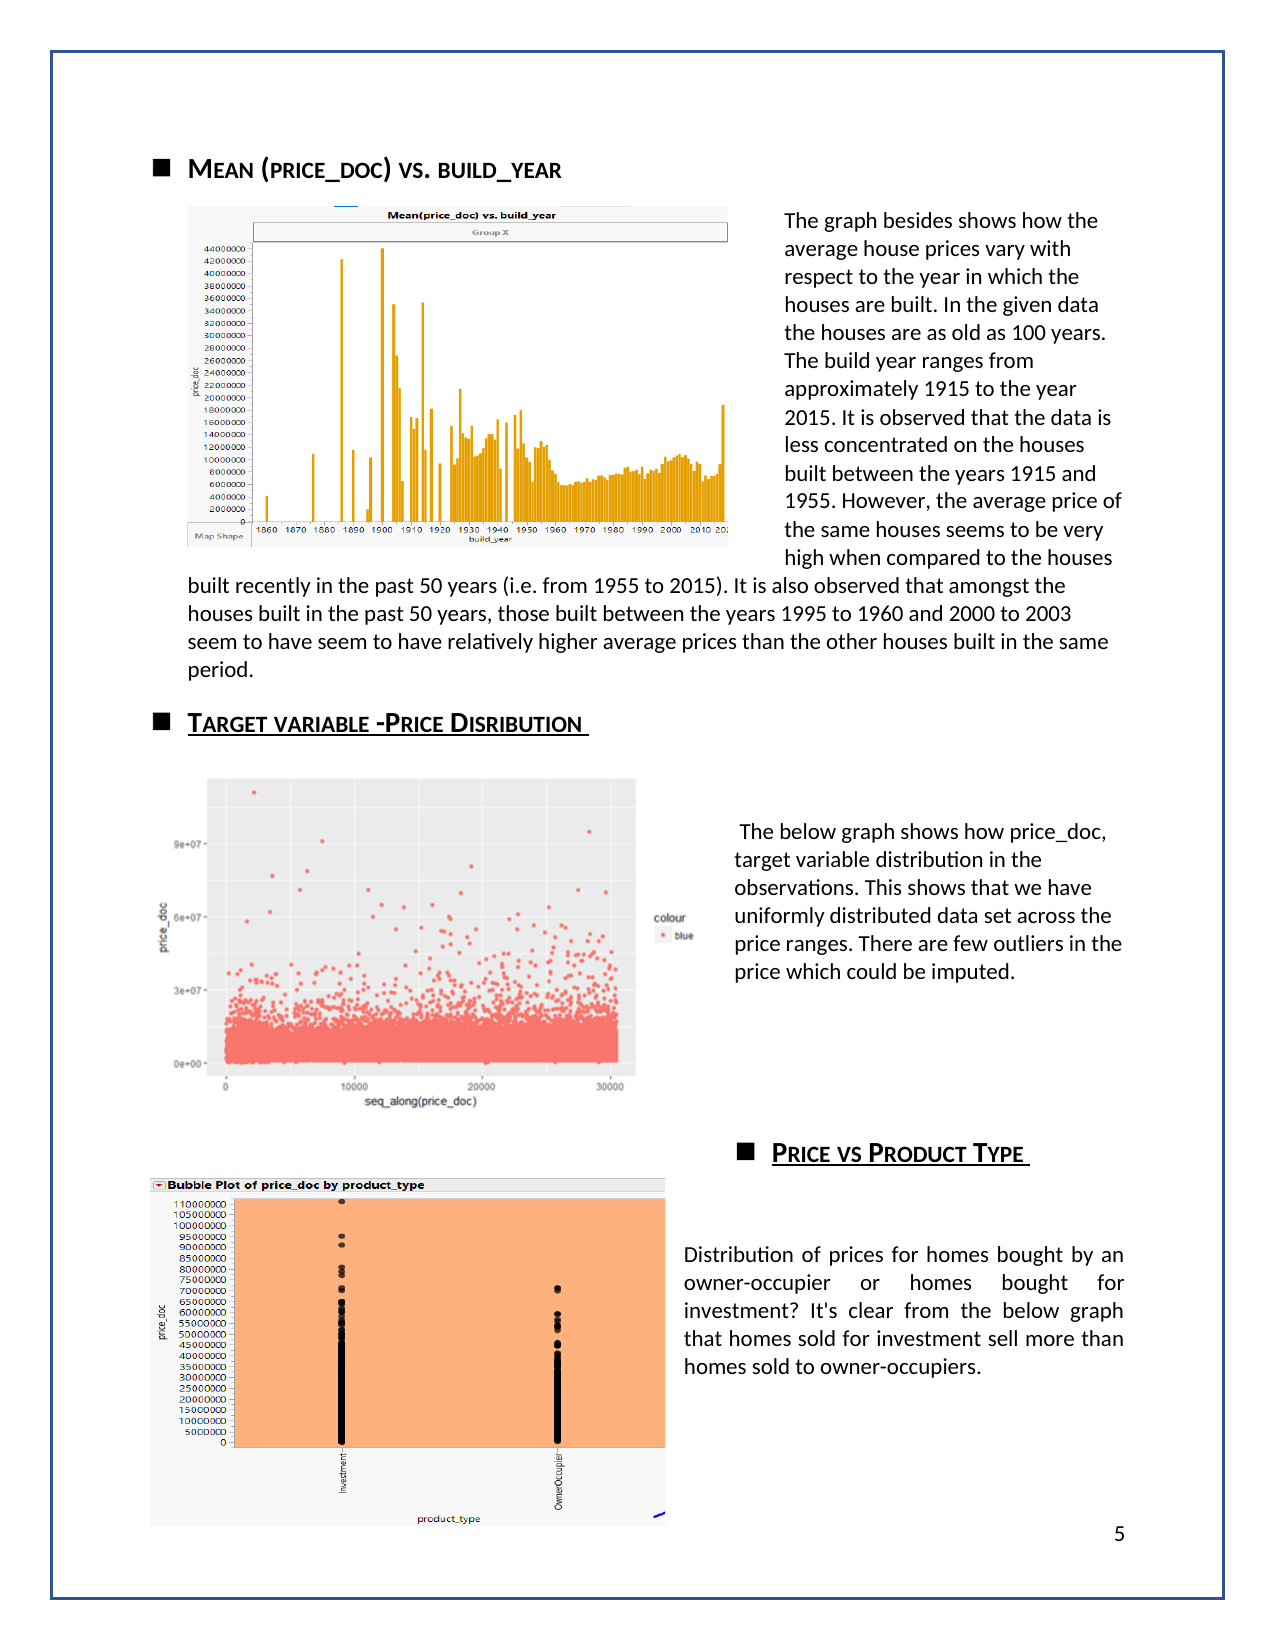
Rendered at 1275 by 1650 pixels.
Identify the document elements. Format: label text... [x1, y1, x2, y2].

picture [150, 760, 716, 1114]
list Mean (price_doc) vs. build_year [150, 150, 1125, 186]
picture [187, 206, 728, 547]
list Target variable -Price Disribution [150, 704, 1125, 739]
text The below graph shows how price_doc, target variable distribution in the observations. This shows that we have uniformly distributed data set across the price ranges. There are few outliers in the price which could be imputed. [716, 817, 1125, 985]
list Price vs Product Type [150, 1134, 1125, 1169]
text Distribution of prices for homes bought by an owner-occupier or homes bought for investment? It's clear from the below graph that homes sold for investment sell more than homes sold to owner-occupiers. [666, 1240, 1125, 1380]
picture [150, 1178, 666, 1526]
